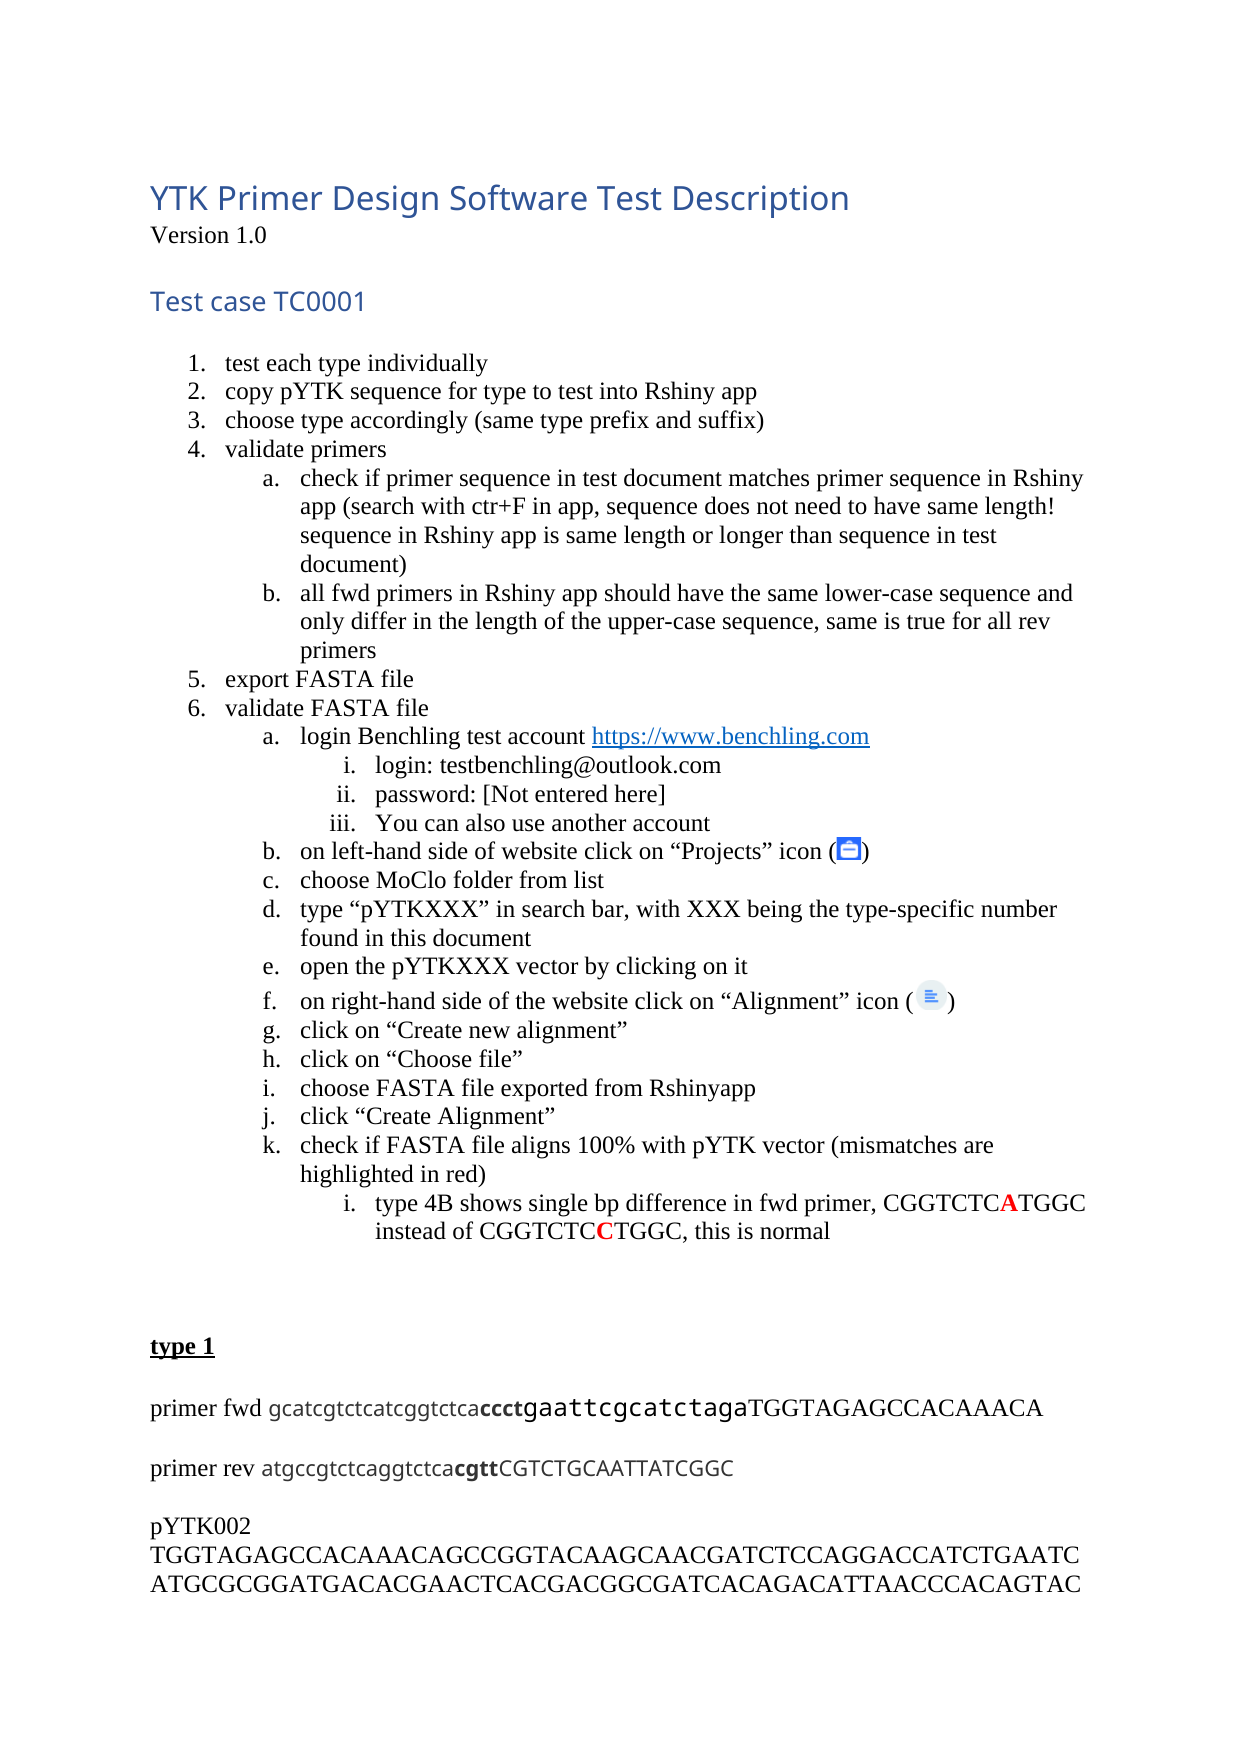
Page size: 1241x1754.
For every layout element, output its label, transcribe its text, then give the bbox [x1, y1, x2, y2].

list check if primer sequence in test document matches primer sequence in Rshiny app (search with ctr+F in app, sequence does not need to have same length! sequence in Rshiny app is same length or longer than sequence in test document) [262, 463, 1090, 578]
list export FASTA file [187, 664, 1090, 693]
list check if FASTA file aligns 100% with pYTK vector (mismatches are highlighted in red) [262, 1130, 1090, 1188]
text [150, 1540, 1090, 1598]
text primer rev atgccgtctcaggtctcacgttCGTCTGCAATTATCGGC [150, 1452, 1090, 1482]
list You can also use another account [356, 808, 1090, 836]
list open the pYTKXXX vector by clicking on it [262, 951, 1090, 980]
list test each type individually [187, 348, 1090, 376]
text Version 1.0 [150, 220, 1090, 249]
list choose MoClo folder from list [262, 865, 1090, 894]
list login: testbenchling@outlook.com [356, 750, 1090, 779]
list click on “Choose file” [262, 1044, 1090, 1073]
list type 4B shows single bp difference in fwd primer, CGGTCTCATGGC instead of CGGTCTCCTGGC, this is normal [356, 1188, 1090, 1245]
list validate primers [187, 434, 1090, 463]
list on left-hand side of website click on “Projects” icon () [262, 836, 1090, 865]
list on right-hand side of the website click on “Alignment” icon () [262, 980, 1090, 1015]
subtitle YTK Primer Design Software Test Description [150, 175, 1090, 220]
list copy pYTK sequence for type to test into Rshiny app [187, 376, 1090, 405]
list validate FASTA file [187, 693, 1090, 721]
picture [836, 837, 862, 860]
text pYTK002 [150, 1511, 1090, 1540]
list choose type accordingly (same type prefix and suffix) [187, 405, 1090, 434]
text primer fwd gcatcgtctcatcggtctcaccctgaattcgcatctagaTGGTAGAGCCACAAACA [150, 1389, 1090, 1423]
picture [913, 980, 947, 1010]
list all fwd primers in Rshiny app should have the same lower-case sequence and only differ in the length of the upper-case sequence, same is true for all rev primers [262, 578, 1090, 664]
list login Benchling test account https://www.benchling.com [262, 721, 1090, 750]
list click on “Create new alignment” [262, 1015, 1090, 1044]
text type 1 [150, 1331, 1090, 1360]
list password: [Not entered here] [356, 779, 1090, 808]
list type “pYTKXXX” in search bar, with XXX being the type-specific number found in this document [262, 894, 1090, 951]
subtitle Test case TC0001 [150, 282, 1090, 319]
list click “Create Alignment” [262, 1101, 1090, 1130]
list choose FASTA file exported from Rshinyapp [262, 1073, 1090, 1101]
